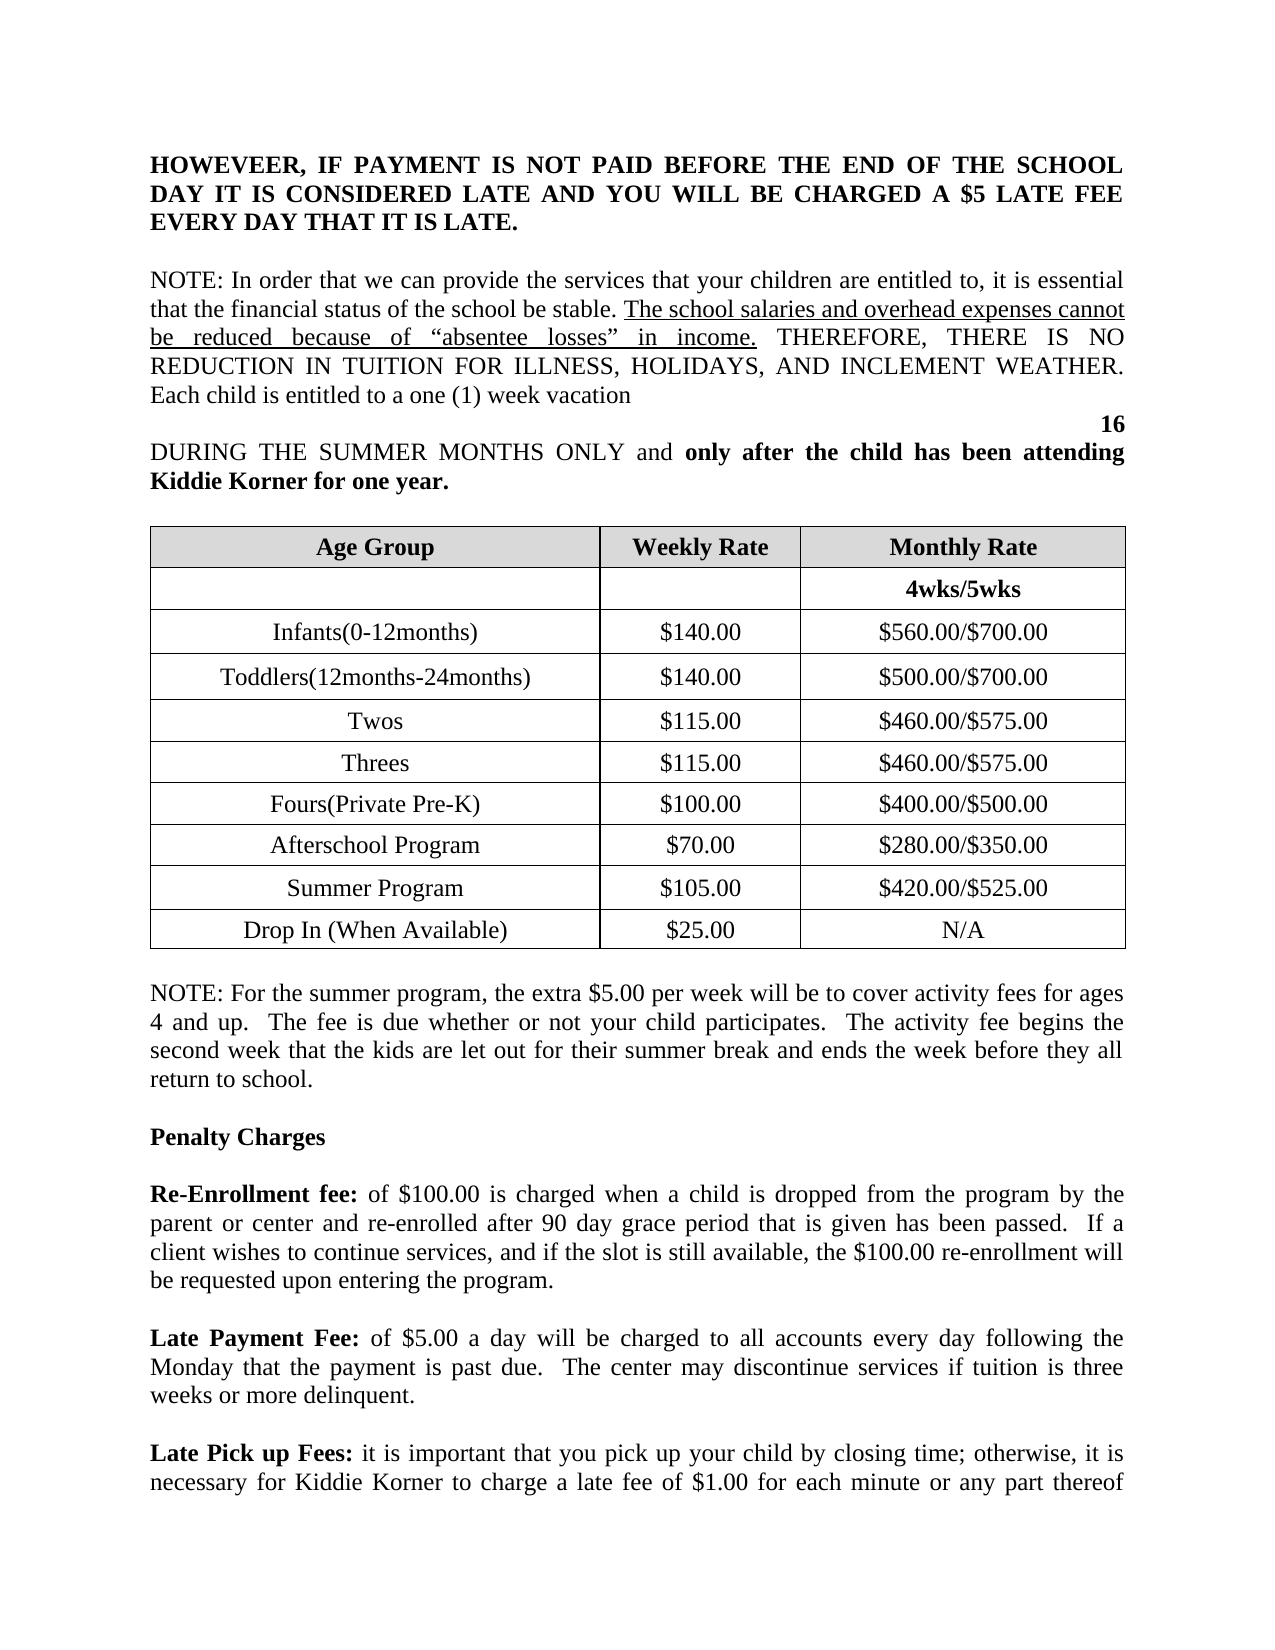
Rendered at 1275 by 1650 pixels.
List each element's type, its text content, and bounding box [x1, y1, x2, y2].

table_cell $560.00/$700.00 [801, 610, 1125, 652]
table_cell $460.00/$575.00 [801, 700, 1125, 741]
table_cell Drop In (When Available) [151, 910, 599, 948]
table_cell $460.00/$575.00 [801, 742, 1125, 782]
table_cell $115.00 [601, 742, 800, 782]
table_cell $70.00 [601, 825, 800, 865]
table_cell Infants(0-12months) [151, 610, 599, 652]
table_cell Threes [151, 742, 599, 782]
text NOTE: In order that we can provide the services that your children are entitled to, it is essential that the financial status of the school be stable. The school salaries and overhead expenses cannot be reduced because of “absentee losses” in income. THEREFORE, THERE IS NO REDUCTION IN TUITION FOR ILLNESS, HOLIDAYS, AND INCLEMENT WEATHER. Each child is entitled to a one (1) week vacation [150, 265, 1125, 409]
text DURING THE SUMMER MONTHS ONLY and only after the child has been attending Kiddie Korner for one year. [150, 437, 1125, 495]
table_cell N/A [801, 910, 1125, 948]
text Penalty Charges [150, 1122, 1125, 1151]
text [150, 1438, 1125, 1496]
table_cell $500.00/$700.00 [801, 654, 1125, 699]
table_header Weekly Rate [601, 527, 800, 567]
table_cell Summer Program [151, 866, 599, 909]
table_cell $400.00/$500.00 [801, 783, 1125, 824]
table_cell Toddlers(12months-24months) [151, 654, 599, 699]
table_cell $115.00 [601, 700, 800, 741]
table_header Age Group [151, 527, 599, 567]
table_cell [601, 568, 800, 608]
text NOTE: For the summer program, the extra $5.00 per week will be to cover activity fees for ages 4 and up. The fee is due whether or not your child participates. The activity fee begins the second week that the kids are let out for their summer break and ends the week before they all return to school. [150, 978, 1125, 1093]
table_cell 4wks/5wks [801, 568, 1125, 608]
table_cell $100.00 [601, 783, 800, 824]
table_cell $25.00 [601, 910, 800, 948]
table_cell [151, 568, 599, 608]
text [150, 150, 1125, 236]
table_cell $420.00/$525.00 [801, 866, 1125, 909]
table_cell Twos [151, 700, 599, 741]
table_cell $140.00 [601, 610, 800, 652]
text 16 [150, 409, 1125, 437]
table_cell Fours(Private Pre-K) [151, 783, 599, 824]
table_cell $140.00 [601, 654, 800, 699]
table_header Monthly Rate [801, 527, 1125, 567]
table_cell Afterschool Program [151, 825, 599, 865]
text Re-Enrollment fee: of $100.00 is charged when a child is dropped from the program by the parent or center and re-enrolled after 90 day grace period that is given has been passed. If a client wishes to continue services, and if the slot is still available, the $100.00 re-enrollment will be requested upon entering the program. [150, 1179, 1125, 1294]
text Late Payment Fee: of $5.00 a day will be charged to all accounts every day following the Monday that the payment is past due. The center may discontinue services if tuition is three weeks or more delinquent. [150, 1323, 1125, 1409]
table_cell $105.00 [601, 866, 800, 909]
table_cell $280.00/$350.00 [801, 825, 1125, 865]
